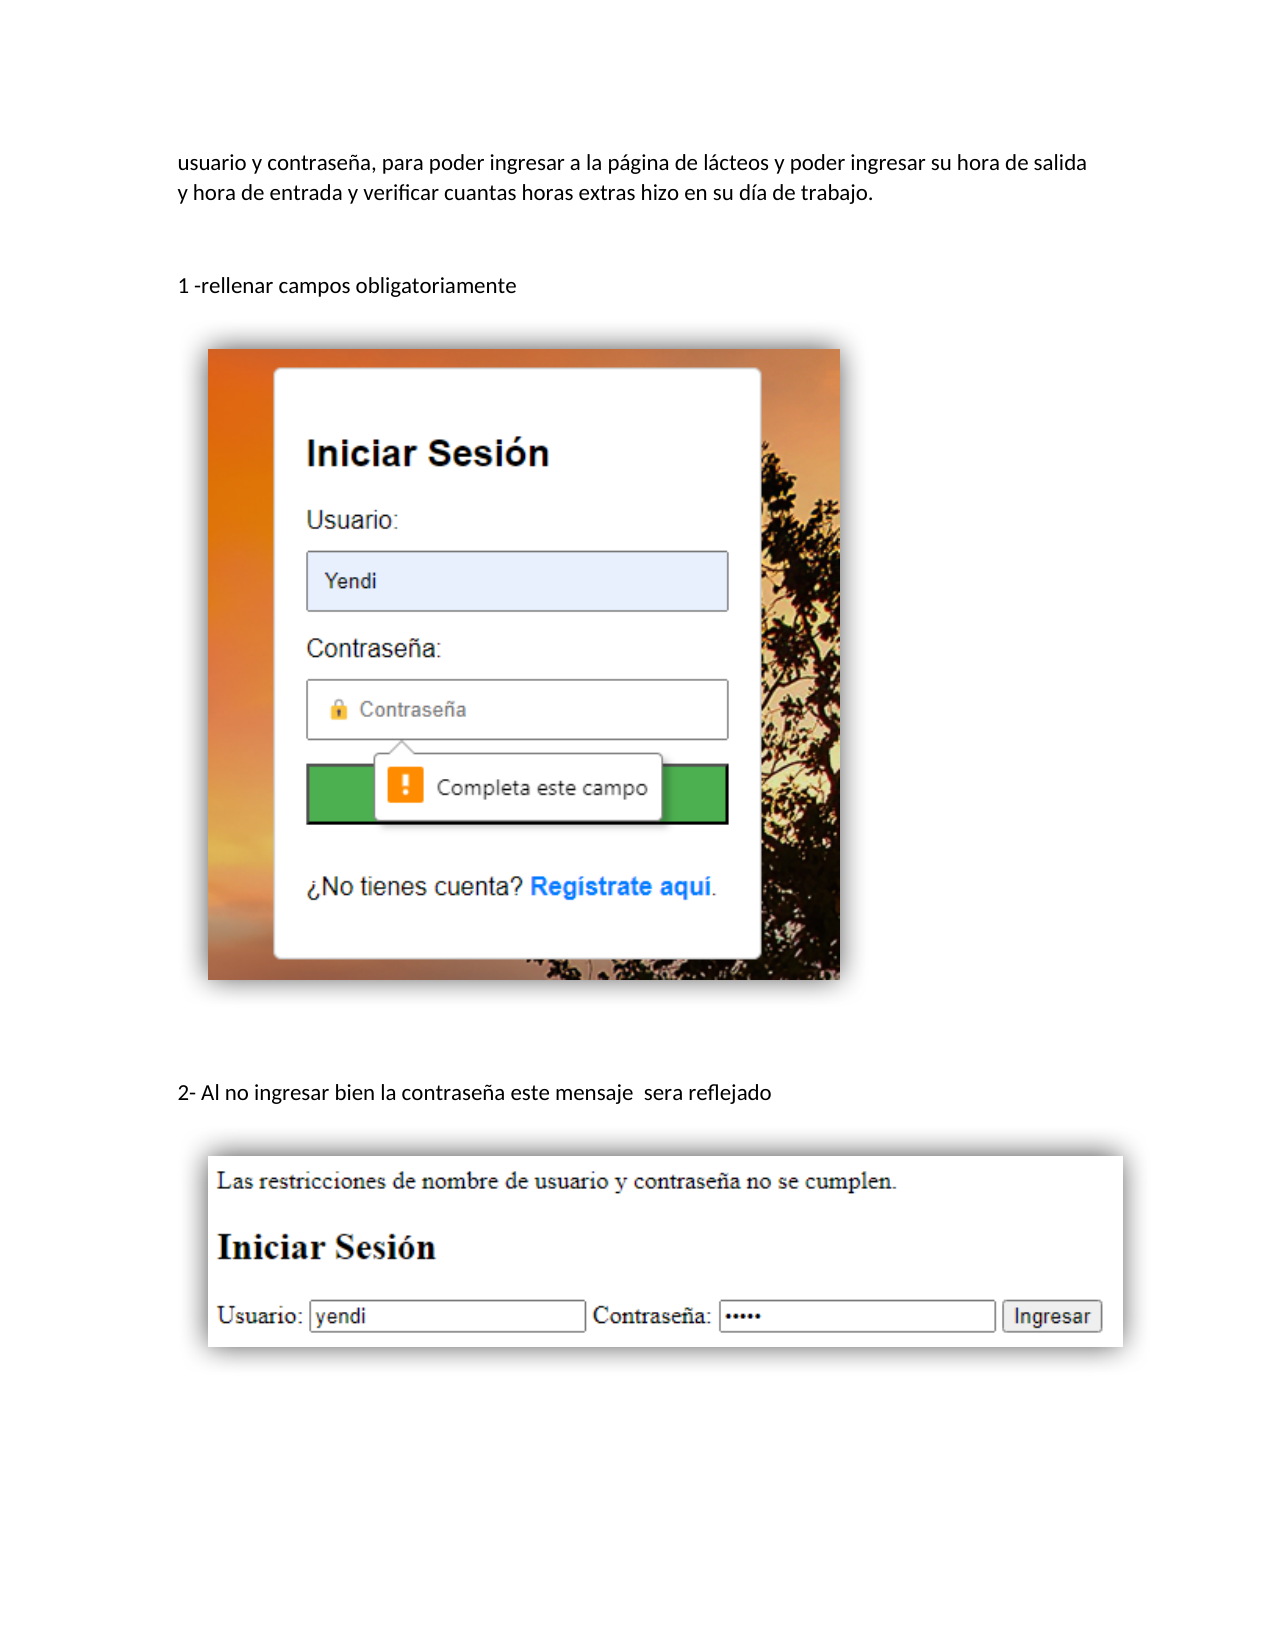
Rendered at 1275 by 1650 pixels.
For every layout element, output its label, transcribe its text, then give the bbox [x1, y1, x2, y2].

picture [208, 1156, 1123, 1347]
picture [208, 349, 840, 980]
text 1 -rellenar campos obligatoriamente [177, 272, 1098, 299]
text 2- Al no ingresar bien la contraseña este mensaje sera reflejado [177, 1078, 1098, 1106]
